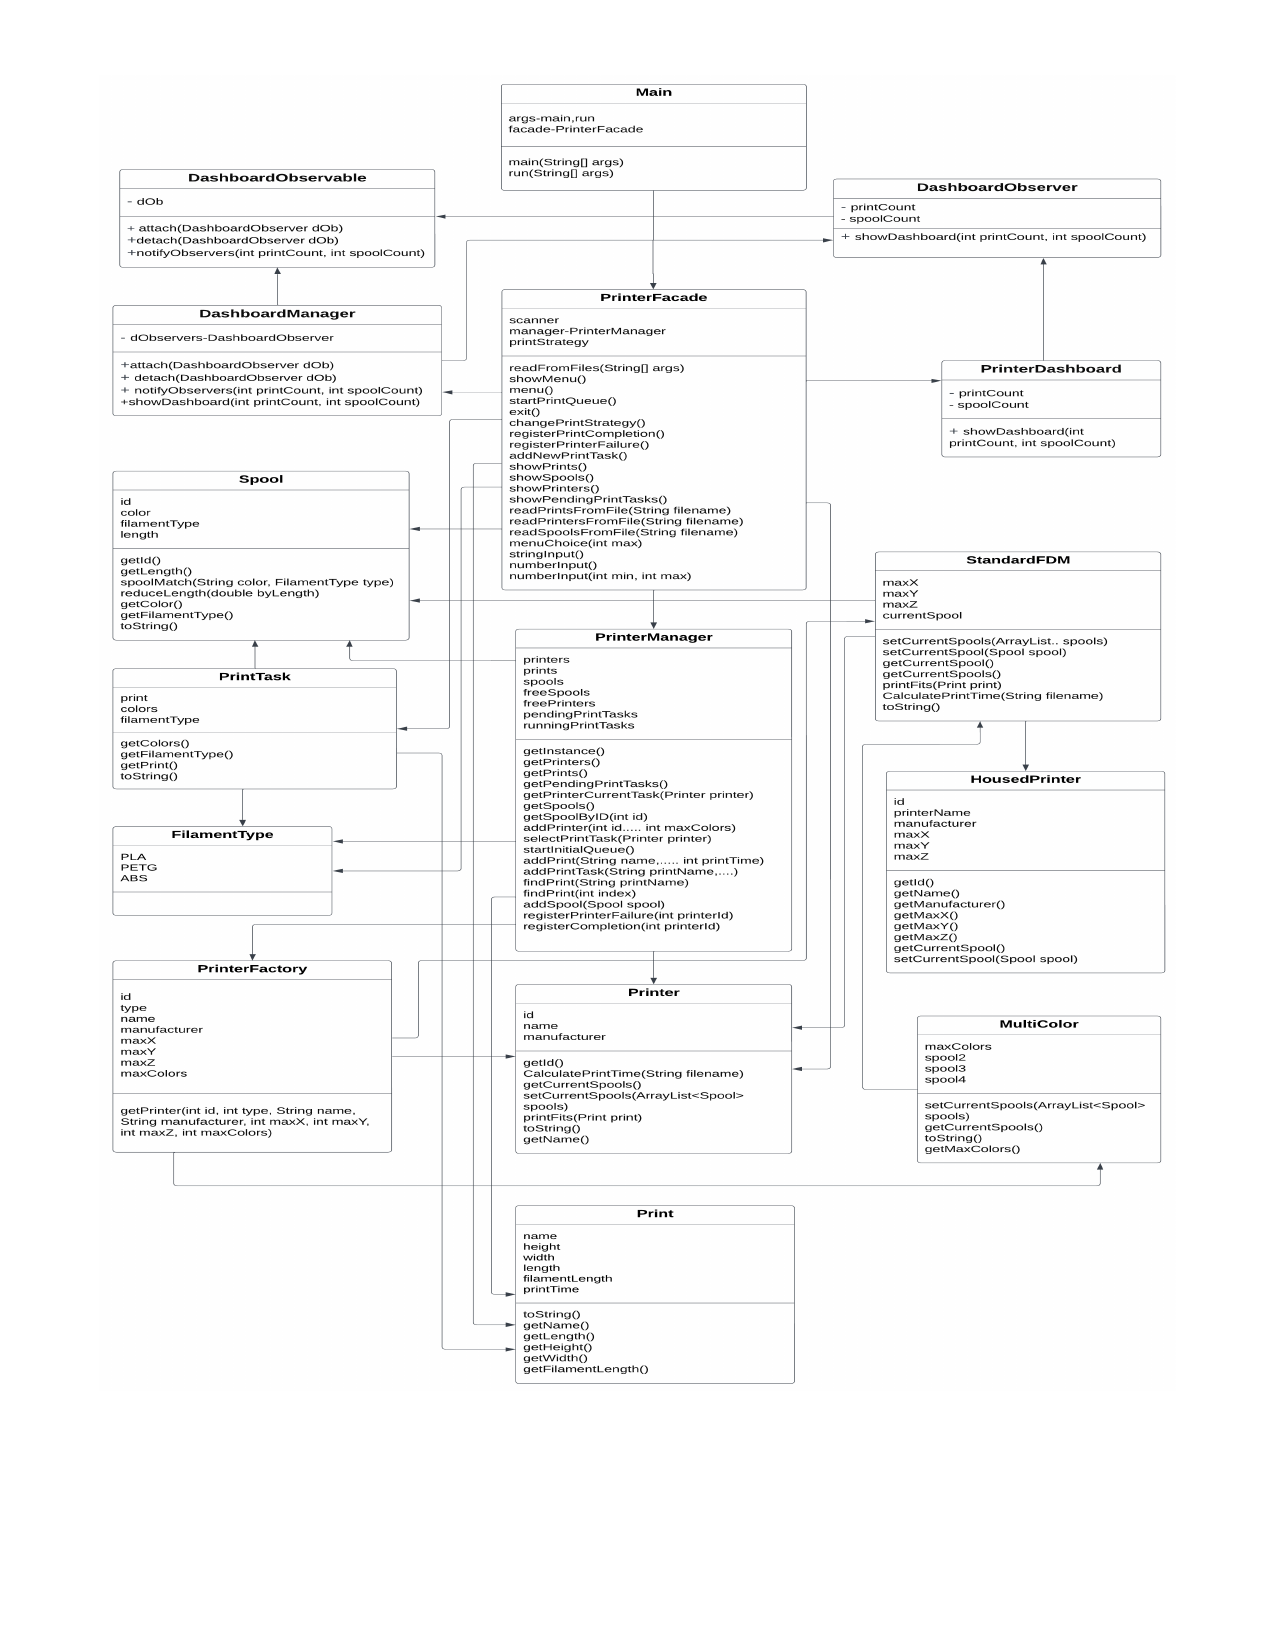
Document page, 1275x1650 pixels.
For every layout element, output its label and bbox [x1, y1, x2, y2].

picture [99, 75, 1176, 1391]
